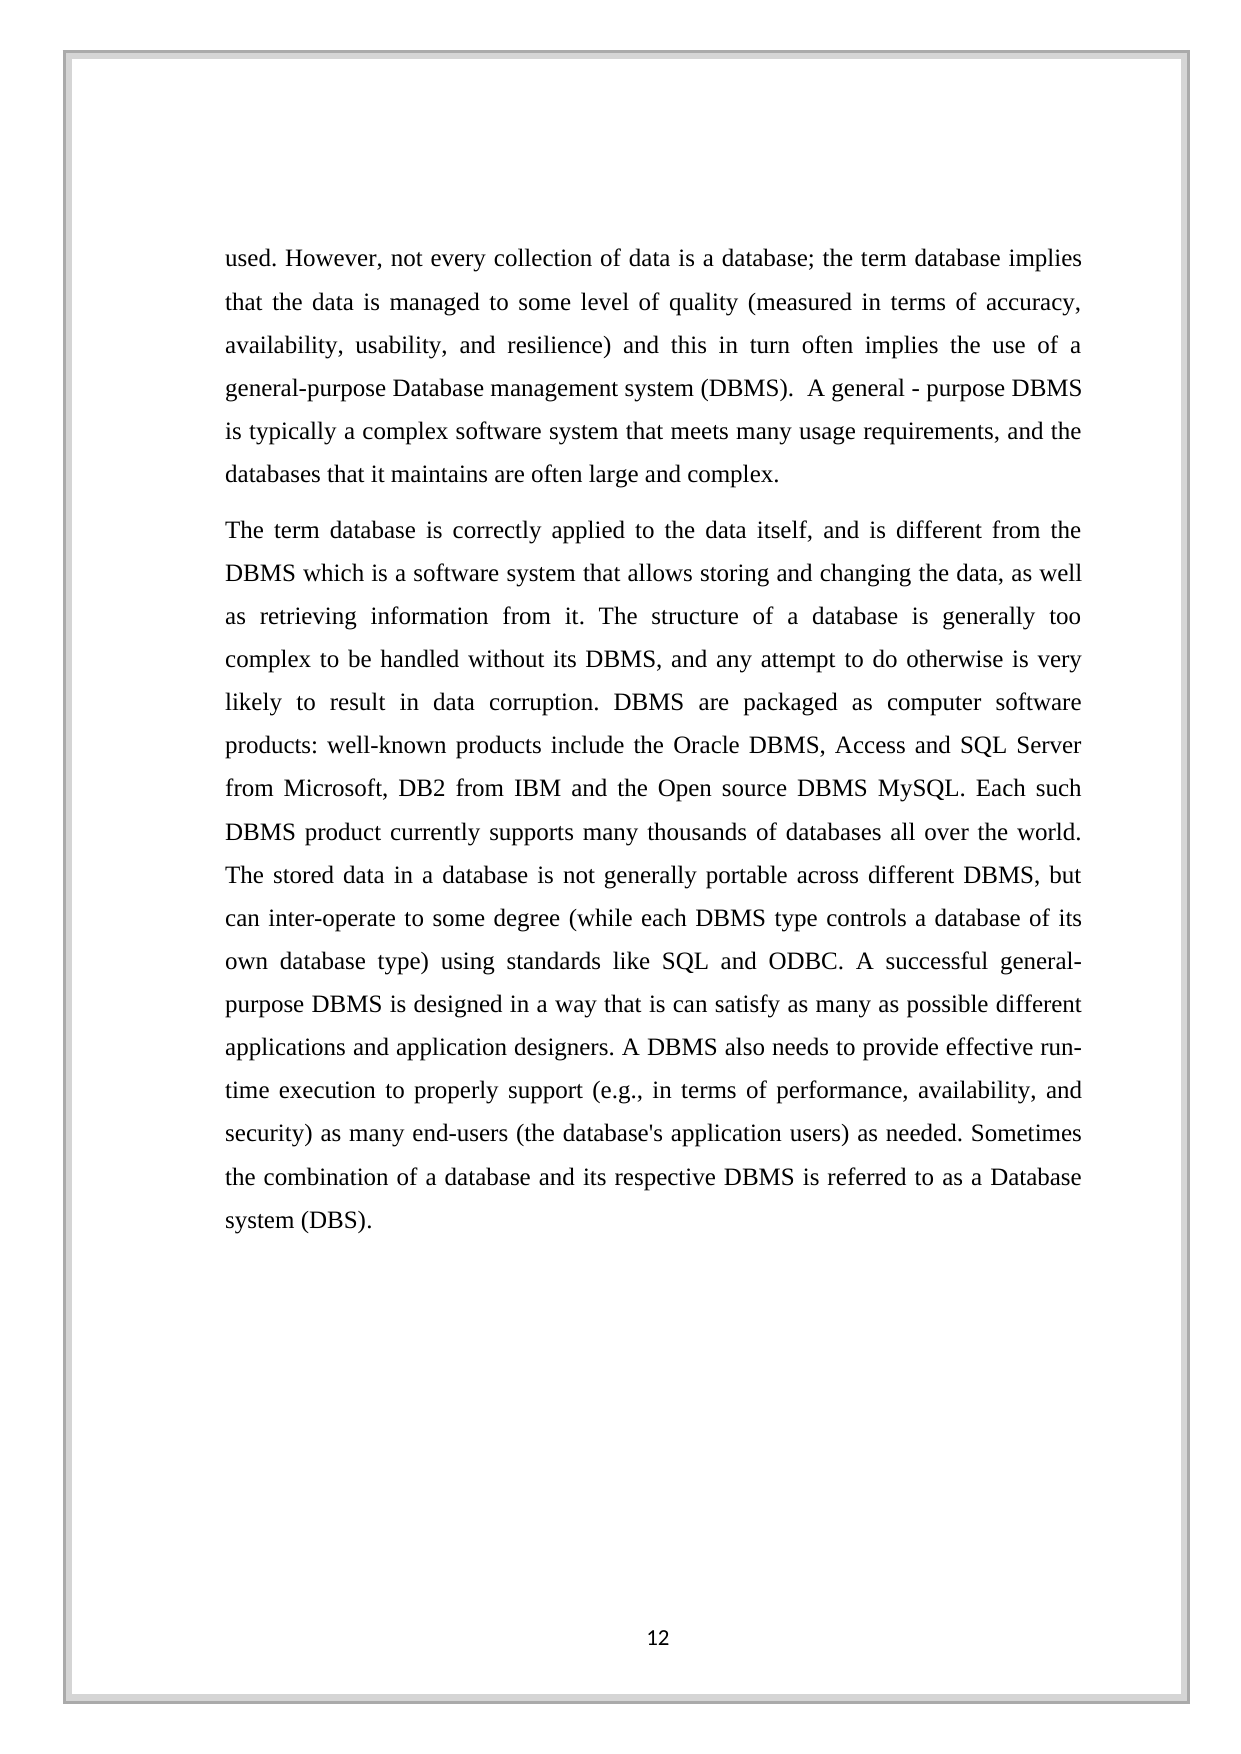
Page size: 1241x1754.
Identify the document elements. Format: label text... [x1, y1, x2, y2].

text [225, 243, 1083, 488]
text The term database is correctly applied to the data itself, and is different from the DBMS which is a software system that allows storing and changing the data, as well as retrieving information from it. The structure of a database is generally too complex to be handled without its DBMS, and any attempt to do otherwise is very likely to result in data corruption. DBMS are packaged as computer software products: well-known products include the Oracle DBMS, Access and SQL Server from Microsoft, DB2 from IBM and the Open source DBMS MySQL. Each such DBMS product currently supports many thousands of databases all over the world. The stored data in a database is not generally portable across different DBMS, but can inter-operate to some degree (while each DBMS type controls a database of its own database type) using standards like SQL and ODBC. A successful general-purpose DBMS is designed in a way that is can satisfy as many as possible different applications and application designers. A DBMS also needs to provide effective run-time execution to properly support (e.g., in terms of performance, availability, and security) as many end-users (the database's application users) as needed. Sometimes the combination of a database and its respective DBMS is referred to as a Database system (DBS). [225, 515, 1083, 1233]
